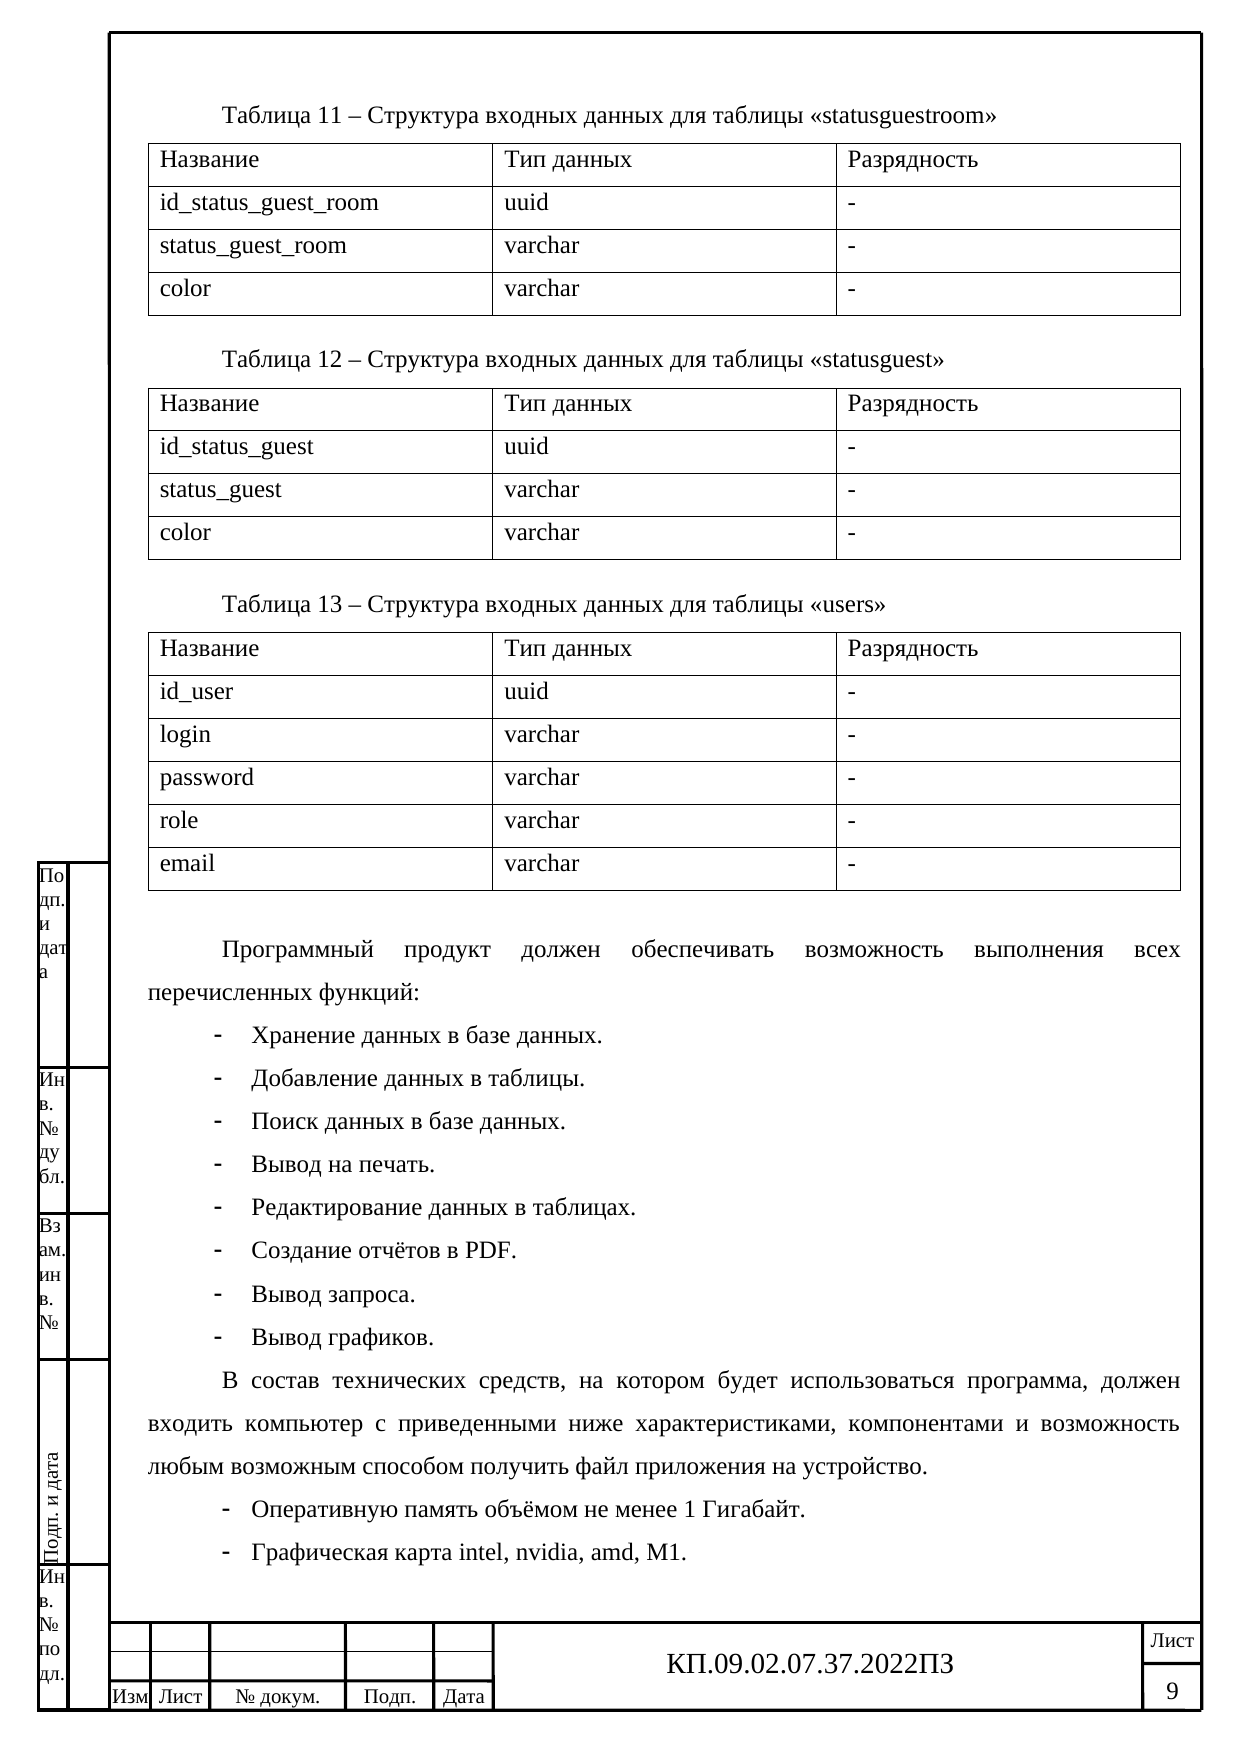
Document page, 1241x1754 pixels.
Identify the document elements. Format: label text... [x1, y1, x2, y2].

table_cell - [837, 431, 1180, 473]
list Вывод на печать. [214, 1149, 1181, 1178]
table_cell - [837, 719, 1180, 761]
table_cell varchar [493, 848, 836, 889]
table_cell id_status_guest [149, 431, 492, 473]
table_cell varchar [493, 719, 836, 761]
list Добавление данных в таблицы. [214, 1063, 1181, 1092]
list Вывод графиков. [214, 1322, 1181, 1351]
table_cell - [837, 230, 1180, 272]
table_cell email [149, 848, 492, 889]
table_header Название [149, 633, 492, 675]
table_header Разрядность [837, 144, 1180, 186]
table_cell - [837, 805, 1180, 847]
table_cell - [837, 676, 1180, 718]
table_header Тип данных [493, 389, 836, 430]
text Программный продукт должен обеспечивать возможность выполнения всех перечисленных функций: [148, 934, 1181, 1006]
table_cell varchar [493, 762, 836, 804]
table_cell color [149, 517, 492, 559]
table_cell varchar [493, 230, 836, 272]
table_cell color [149, 273, 492, 314]
list Графическая карта intel, nvidia, amd, М1. [148, 1537, 1181, 1566]
table_cell uuid [493, 187, 836, 229]
table_cell varchar [493, 474, 836, 516]
table_cell login [149, 719, 492, 761]
table_cell password [149, 762, 492, 804]
list Таблица 11 – Структура входных данных для таблицы «statusguestroom» [222, 100, 1181, 128]
table_header Разрядность [837, 389, 1180, 430]
table_header Тип данных [493, 633, 836, 675]
table_cell varchar [493, 517, 836, 559]
table_header Тип данных [493, 144, 836, 186]
table_cell - [837, 187, 1180, 229]
table_header Название [149, 389, 492, 430]
list Создание отчётов в PDF. [214, 1236, 1181, 1264]
table_cell role [149, 805, 492, 847]
list Поиск данных в базе данных. [214, 1106, 1181, 1135]
table_cell - [837, 762, 1180, 804]
table_cell - [837, 848, 1180, 889]
table_cell uuid [493, 676, 836, 718]
list Редактирование данных в таблицах. [214, 1192, 1181, 1221]
list Таблица 13 – Структура входных данных для таблицы «users» [222, 589, 1181, 618]
table_cell - [837, 273, 1180, 314]
list В состав технических средств, на котором будет использоваться программа, должен входить компьютер с приведенными ниже характеристиками, компонентами и возможность любым возможным способом получить файл приложения на устройство. [148, 1365, 1181, 1480]
list Таблица 12 – Структура входных данных для таблицы «statusguest» [222, 344, 1181, 373]
table_cell varchar [493, 273, 836, 314]
table_cell varchar [493, 805, 836, 847]
table_cell - [837, 474, 1180, 516]
list Оперативную память объёмом не менее 1 Гигабайт. [148, 1494, 1181, 1523]
table_cell status_guest_room [149, 230, 492, 272]
table_header Название [149, 144, 492, 186]
table_header Разрядность [837, 633, 1180, 675]
list Хранение данных в базе данных. [214, 1020, 1181, 1049]
table_cell id_user [149, 676, 492, 718]
table_cell status_guest [149, 474, 492, 516]
table_cell uuid [493, 431, 836, 473]
table_cell id_status_guest_room [149, 187, 492, 229]
list Вывод запроса. [214, 1279, 1181, 1307]
table_cell - [837, 517, 1180, 559]
